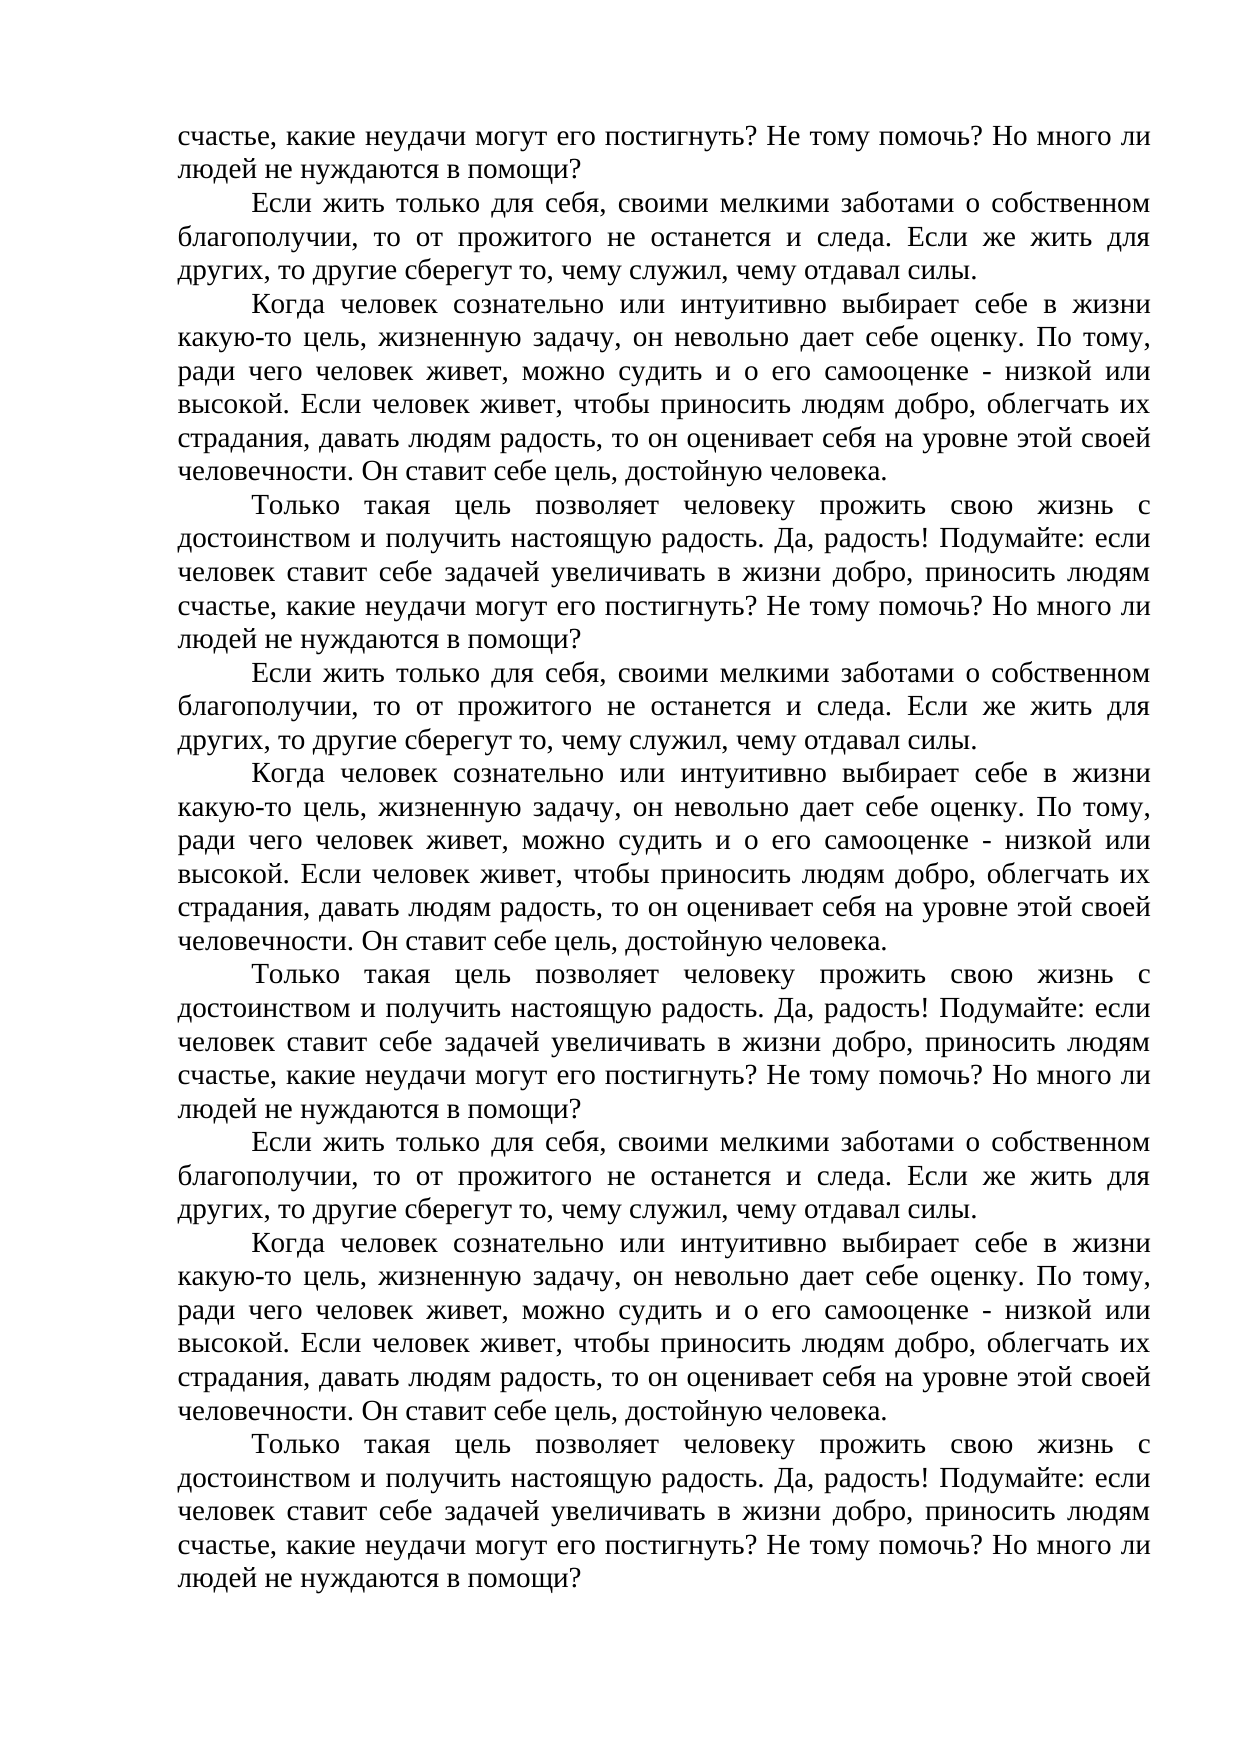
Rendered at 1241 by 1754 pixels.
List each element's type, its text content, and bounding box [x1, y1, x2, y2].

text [177, 118, 1152, 185]
